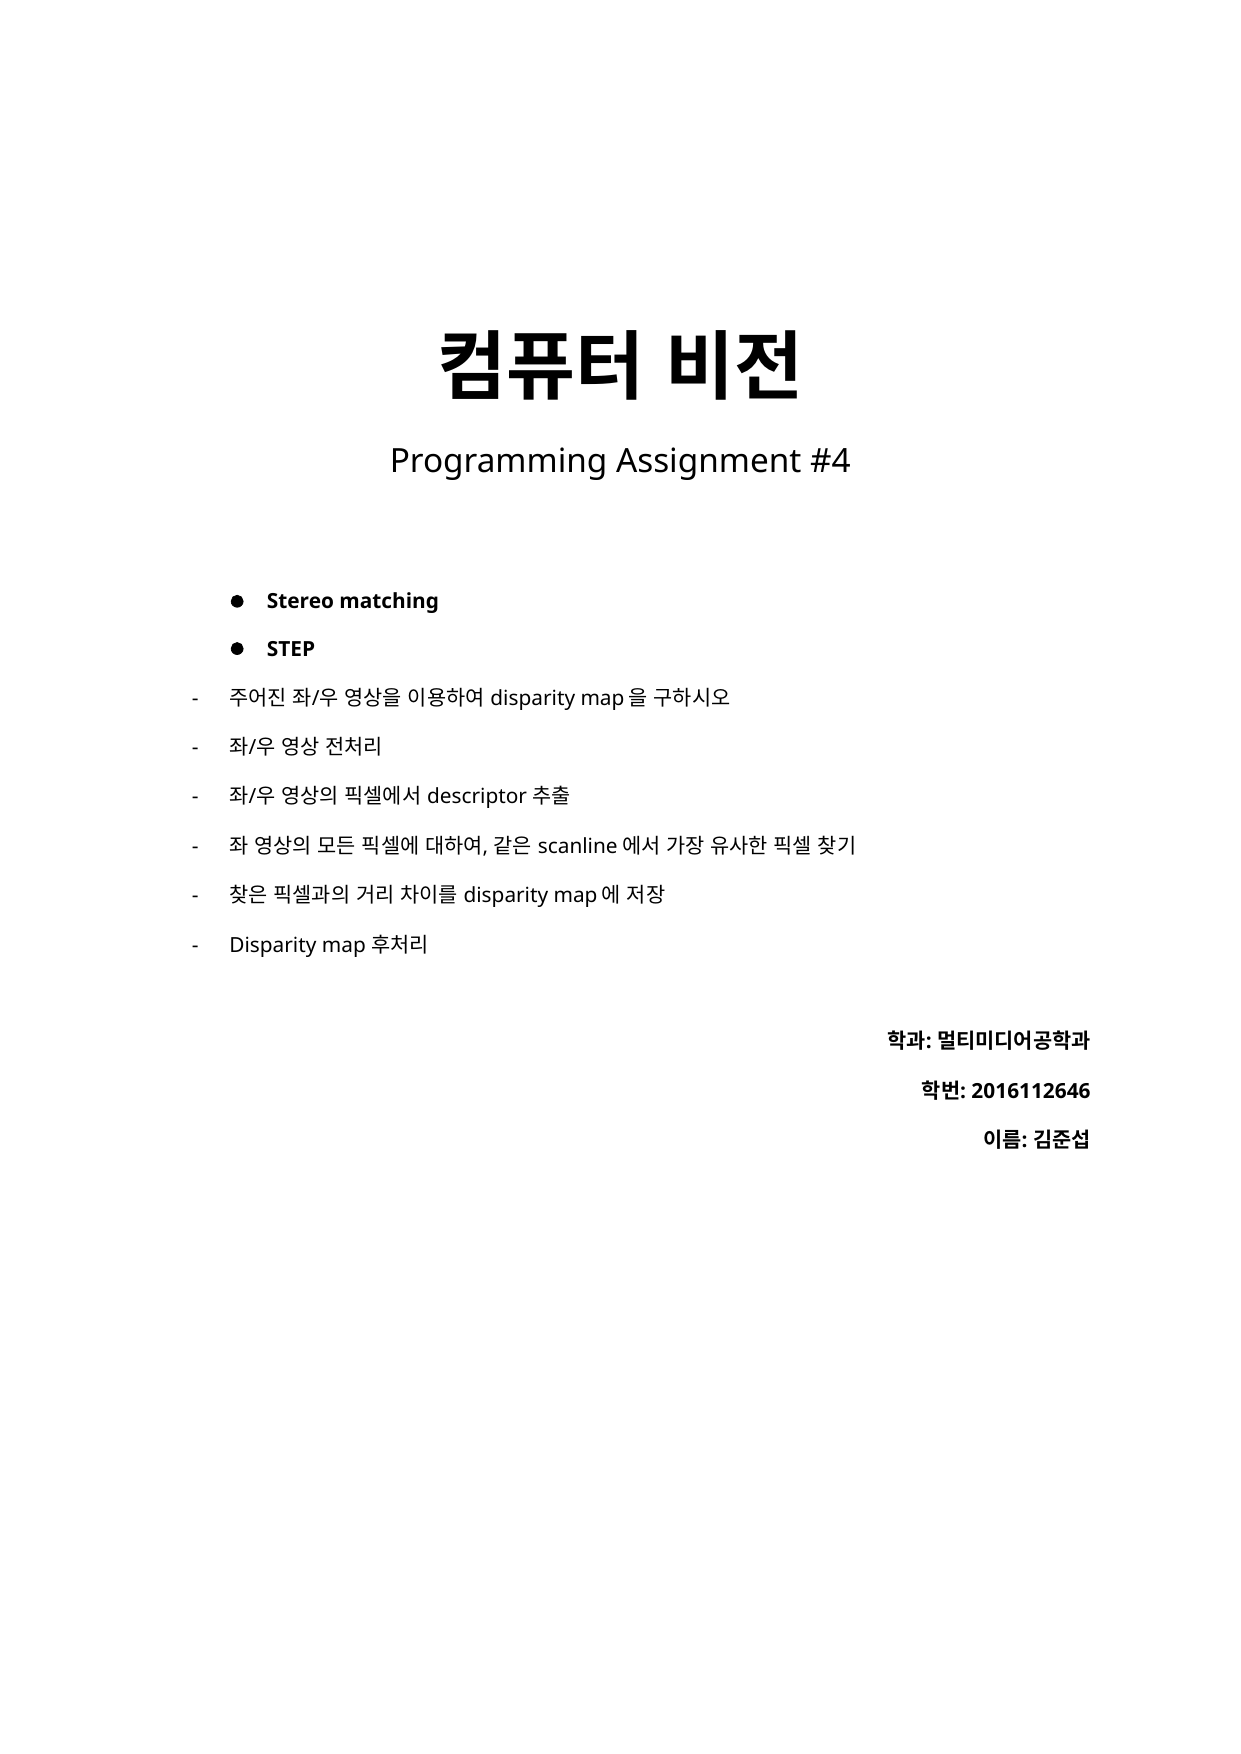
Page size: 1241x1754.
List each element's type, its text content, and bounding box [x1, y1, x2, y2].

list 찾은 픽셀과의 거리 차이를 disparity map에 저장 [192, 878, 1090, 909]
list 좌 영상의 모든 픽셀에 대하여, 같은 scanline에서 가장 유사한 픽셀 찾기 [192, 829, 1090, 859]
title 컴퓨터 비전 [150, 307, 1090, 415]
text 이름: 김준섭 [150, 1123, 1090, 1153]
list Disparity map 후처리 [192, 928, 1090, 958]
list 주어진 좌/우 영상을 이용하여 disparity map을 구하시오 [192, 681, 1090, 711]
list STEP [229, 634, 1090, 662]
subtitle Programming Assignment #4 [150, 437, 1090, 482]
text 학과: 멀티미디어공학과 [150, 1024, 1090, 1055]
list 좌/우 영상 전처리 [192, 730, 1090, 761]
list Stereo matching [229, 586, 1090, 615]
list 좌/우 영상의 픽셀에서 descriptor 추출 [192, 780, 1090, 810]
text 학번: 2016112646 [150, 1074, 1090, 1104]
